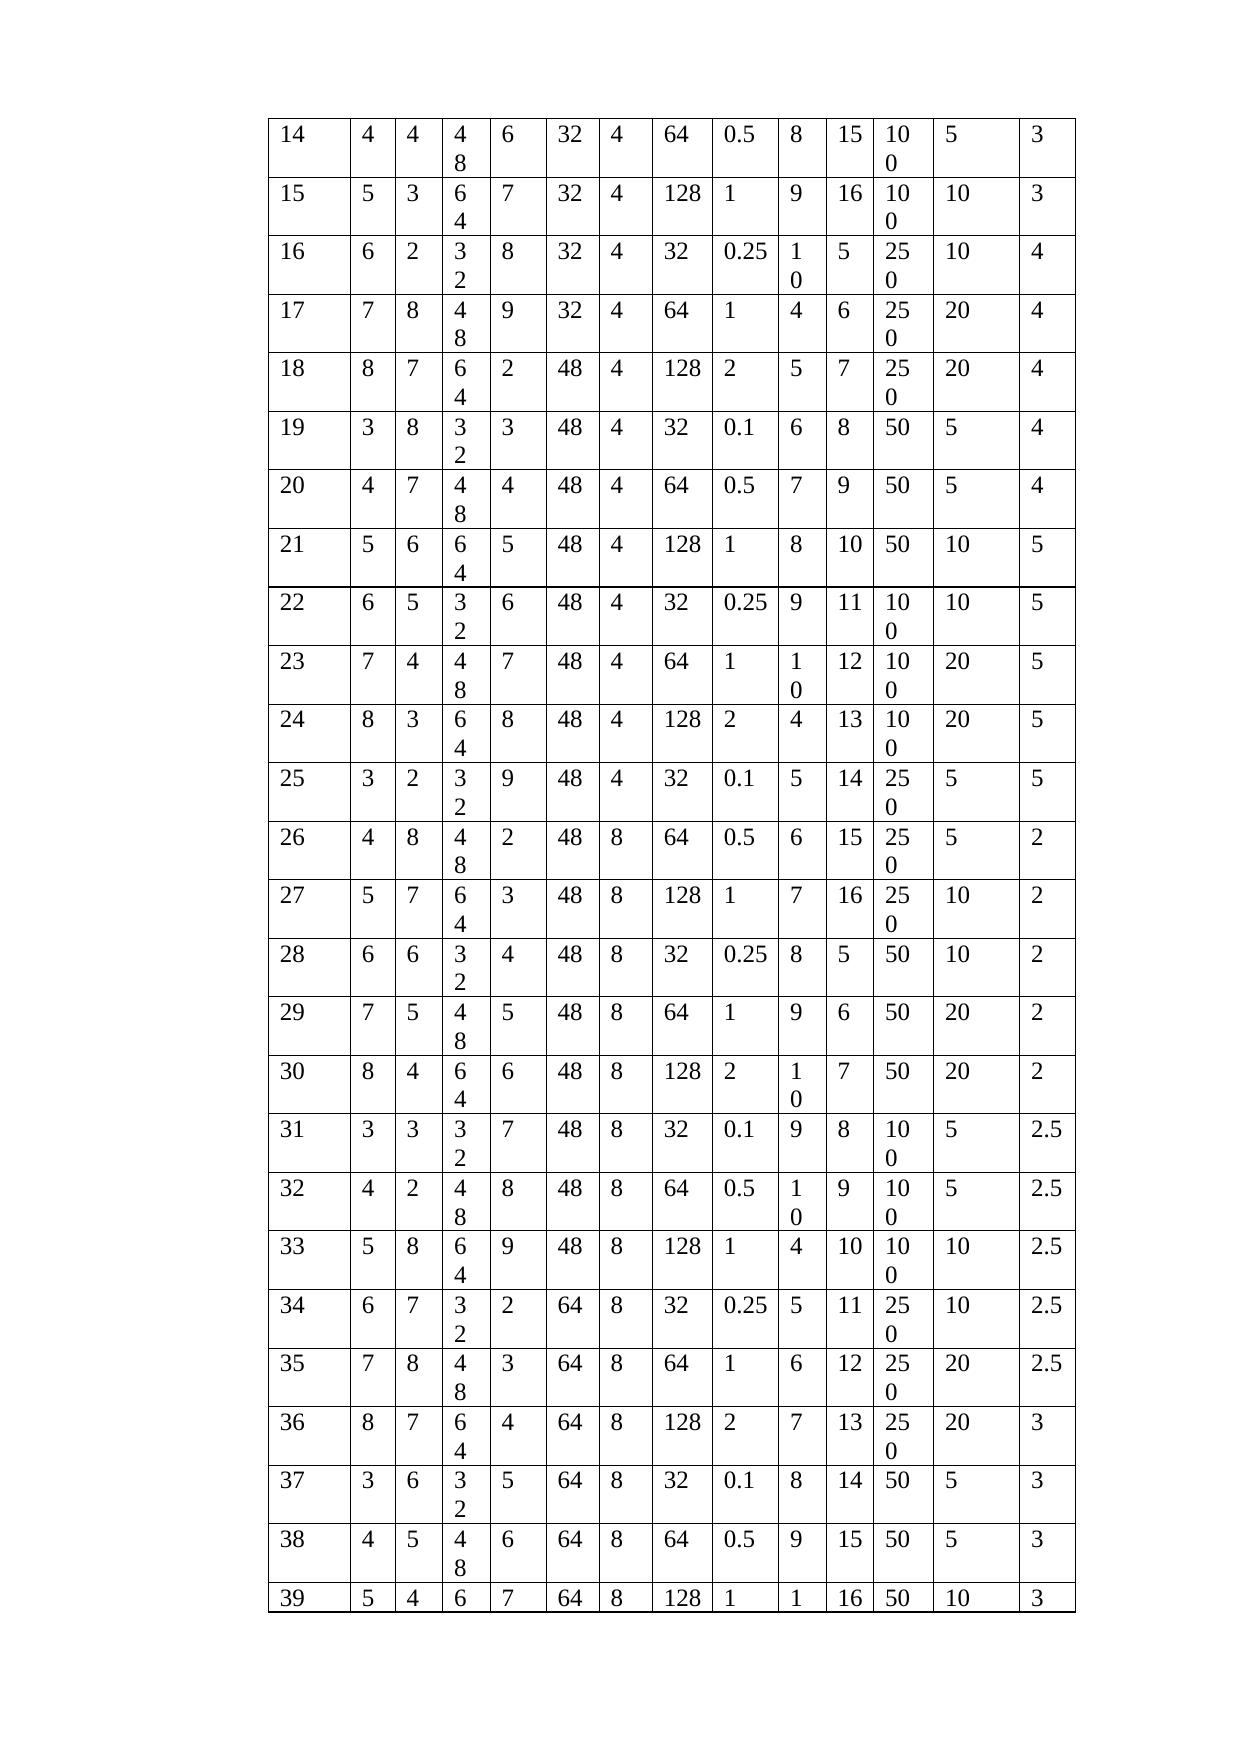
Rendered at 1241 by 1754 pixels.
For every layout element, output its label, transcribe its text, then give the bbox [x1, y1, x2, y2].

table_cell 128 [653, 1056, 712, 1113]
table_cell 10 [934, 880, 1019, 938]
table_cell 7 [351, 997, 395, 1055]
table_cell 1 [713, 880, 778, 938]
table_cell 34 [269, 1290, 350, 1347]
table_cell 32 [653, 1114, 712, 1172]
table_cell 6 [396, 939, 442, 996]
table_cell 3 [351, 1466, 395, 1523]
table_cell 250 [874, 822, 933, 879]
table_cell 5 [934, 1114, 1019, 1172]
table_cell 64 [547, 1349, 599, 1406]
table_cell 64 [653, 997, 712, 1055]
table_cell 2 [1020, 939, 1075, 996]
table_cell 250 [874, 236, 933, 294]
table_cell 4 [600, 763, 652, 821]
table_cell 21 [269, 529, 350, 586]
table_cell 30 [269, 1056, 350, 1113]
table_cell 6 [351, 236, 395, 294]
table_cell 9 [491, 763, 546, 821]
table_cell 48 [547, 412, 599, 469]
table_cell 16 [827, 178, 873, 235]
table_cell 6 [351, 939, 395, 996]
table_cell 5 [1020, 705, 1075, 762]
table_cell 3 [1020, 178, 1075, 235]
table_cell 6 [779, 822, 826, 879]
table_cell 48 [547, 763, 599, 821]
table_cell 48 [547, 880, 599, 938]
table_cell 15 [827, 1524, 873, 1582]
table_cell 50 [874, 1466, 933, 1523]
table_cell 2 [396, 236, 442, 294]
table_cell 7 [396, 880, 442, 938]
table_cell 3 [1020, 1524, 1075, 1582]
table_cell 4 [396, 119, 442, 177]
table_cell 1 [713, 529, 778, 586]
table_cell 2 [491, 1290, 546, 1347]
table_cell 64 [443, 529, 490, 586]
table_cell 8 [600, 1583, 652, 1611]
table_cell 2 [491, 822, 546, 879]
table_cell 29 [269, 997, 350, 1055]
table_cell 11 [827, 1290, 873, 1347]
table_cell 5 [396, 1524, 442, 1582]
table_cell 16 [827, 880, 873, 938]
table_cell 4 [396, 1583, 442, 1611]
table_cell 3 [1020, 1583, 1075, 1611]
table_cell 8 [827, 1114, 873, 1172]
table_cell 8 [351, 1056, 395, 1113]
table_cell 48 [443, 1524, 490, 1582]
table_cell 0.25 [713, 236, 778, 294]
table_cell 64 [653, 119, 712, 177]
table_cell 48 [443, 1349, 490, 1406]
table_cell 7 [351, 295, 395, 352]
table_cell 8 [351, 353, 395, 411]
table_cell 64 [443, 880, 490, 938]
table_cell 5 [934, 1466, 1019, 1523]
table_cell 64 [653, 822, 712, 879]
table_cell 4 [491, 939, 546, 996]
table_cell 4 [491, 1407, 546, 1464]
table_cell 48 [547, 705, 599, 762]
table_cell 8 [351, 1407, 395, 1464]
table_cell 7 [827, 1056, 873, 1113]
table_cell 6 [827, 997, 873, 1055]
table_cell 5 [827, 939, 873, 996]
table_cell 0.1 [713, 763, 778, 821]
table_cell 7 [827, 353, 873, 411]
table_cell 32 [443, 939, 490, 996]
table_cell 1 [713, 178, 778, 235]
table_cell 18 [269, 353, 350, 411]
table_cell 2 [1020, 822, 1075, 879]
table_cell 8 [396, 412, 442, 469]
table_cell 64 [443, 353, 490, 411]
table_cell 50 [874, 939, 933, 996]
table_cell 20 [934, 353, 1019, 411]
table_cell 2 [1020, 880, 1075, 938]
table_cell 5 [1020, 529, 1075, 586]
table_cell 50 [874, 1056, 933, 1113]
table_cell 10 [827, 529, 873, 586]
table_cell 50 [874, 412, 933, 469]
table_cell 5 [934, 1173, 1019, 1230]
table_cell 3 [351, 412, 395, 469]
table_cell 1 [713, 295, 778, 352]
table_cell 32 [653, 763, 712, 821]
table_cell 32 [653, 588, 712, 645]
table_cell 5 [934, 1524, 1019, 1582]
table_cell 100 [874, 646, 933, 703]
table_cell 6 [491, 1524, 546, 1582]
table_cell 3 [351, 763, 395, 821]
table_cell 8 [351, 705, 395, 762]
table_cell 20 [934, 705, 1019, 762]
table_cell 20 [934, 295, 1019, 352]
table_cell 2 [713, 1407, 778, 1464]
table_cell 100 [874, 1173, 933, 1230]
table_cell 0.1 [713, 1114, 778, 1172]
table_cell 4 [600, 295, 652, 352]
table_cell 10 [934, 1583, 1019, 1611]
table_cell 3 [396, 178, 442, 235]
table_cell 6 [351, 1290, 395, 1347]
table_cell 8 [600, 880, 652, 938]
table_cell 128 [653, 705, 712, 762]
table_cell 32 [443, 588, 490, 645]
table_cell 4 [600, 470, 652, 528]
table_cell 3 [396, 705, 442, 762]
table_cell 8 [600, 939, 652, 996]
table_cell 24 [269, 705, 350, 762]
table_cell 20 [934, 646, 1019, 703]
table_cell 128 [653, 1231, 712, 1289]
table_cell 4 [600, 236, 652, 294]
table_cell 8 [600, 822, 652, 879]
table_cell 6 [491, 1056, 546, 1113]
table_cell 64 [443, 705, 490, 762]
table_cell 64 [547, 1524, 599, 1582]
table_cell 64 [653, 1349, 712, 1406]
table_cell 5 [351, 178, 395, 235]
table_cell 8 [600, 1290, 652, 1347]
table_cell 12 [827, 1349, 873, 1406]
table_cell 27 [269, 880, 350, 938]
table_cell 0.25 [713, 1290, 778, 1347]
table_cell 48 [547, 939, 599, 996]
table_cell 10 [934, 529, 1019, 586]
table_cell 48 [443, 822, 490, 879]
table_cell 64 [443, 1231, 490, 1289]
table_cell 28 [269, 939, 350, 996]
table_cell 7 [491, 646, 546, 703]
table_cell 8 [396, 1349, 442, 1406]
table_cell 48 [547, 997, 599, 1055]
table_cell 64 [443, 1583, 490, 1611]
table_cell 64 [443, 1056, 490, 1113]
table_cell 64 [443, 1407, 490, 1464]
table_cell 48 [547, 646, 599, 703]
table_cell 2 [396, 1173, 442, 1230]
table_cell 64 [653, 646, 712, 703]
table_cell 20 [934, 997, 1019, 1055]
table_cell 4 [351, 470, 395, 528]
table_cell 31 [269, 1114, 350, 1172]
table_cell 48 [547, 1114, 599, 1172]
table_cell 4 [351, 1173, 395, 1230]
table_cell 100 [874, 705, 933, 762]
table_cell 10 [779, 1173, 826, 1230]
table_cell 5 [491, 529, 546, 586]
table_cell 2.5 [1020, 1231, 1075, 1289]
table_cell 6 [779, 1349, 826, 1406]
table_cell 250 [874, 1290, 933, 1347]
table_cell 48 [547, 1231, 599, 1289]
table_cell 8 [491, 705, 546, 762]
table_cell 17 [269, 295, 350, 352]
table_cell 14 [827, 763, 873, 821]
table_cell 12 [827, 646, 873, 703]
table_cell 6 [779, 412, 826, 469]
table_cell 2 [713, 1056, 778, 1113]
table_cell 64 [653, 1173, 712, 1230]
table_cell 8 [600, 1407, 652, 1464]
table_cell 2.5 [1020, 1349, 1075, 1406]
table_cell 64 [653, 295, 712, 352]
table_cell 128 [653, 880, 712, 938]
table_cell 128 [653, 353, 712, 411]
table_cell 8 [491, 1173, 546, 1230]
table_cell 4 [600, 178, 652, 235]
table_cell 64 [653, 1524, 712, 1582]
table_cell 5 [351, 880, 395, 938]
table_cell 48 [547, 1173, 599, 1230]
table_cell 4 [600, 705, 652, 762]
table_cell 50 [874, 1583, 933, 1611]
table_cell 4 [351, 822, 395, 879]
table_cell 36 [269, 1407, 350, 1464]
table_cell 8 [600, 1349, 652, 1406]
table_cell 250 [874, 1407, 933, 1464]
table_cell 7 [396, 1407, 442, 1464]
table_cell 128 [653, 1407, 712, 1464]
table_cell 16 [827, 1583, 873, 1611]
table_cell 4 [600, 119, 652, 177]
table_cell 14 [269, 119, 350, 177]
table_cell 4 [600, 646, 652, 703]
table_cell 50 [874, 1524, 933, 1582]
table_cell 8 [779, 119, 826, 177]
table_cell 64 [547, 1407, 599, 1464]
table_cell 6 [351, 588, 395, 645]
table_cell 0.5 [713, 470, 778, 528]
table_cell 7 [396, 1290, 442, 1347]
table_cell 10 [934, 1290, 1019, 1347]
table_cell 7 [491, 178, 546, 235]
table_cell 5 [491, 1466, 546, 1523]
table_cell 32 [443, 1290, 490, 1347]
table_cell 100 [874, 588, 933, 645]
table_cell 20 [269, 470, 350, 528]
table_cell 32 [547, 119, 599, 177]
table_cell 1 [713, 997, 778, 1055]
table_cell 9 [491, 1231, 546, 1289]
table_cell 23 [269, 646, 350, 703]
table_cell 15 [269, 178, 350, 235]
table_cell 20 [934, 1056, 1019, 1113]
table_cell 2.5 [1020, 1114, 1075, 1172]
table_cell 8 [779, 1466, 826, 1523]
table_cell 3 [1020, 1466, 1075, 1523]
table_cell 8 [600, 1231, 652, 1289]
table_cell 8 [600, 1524, 652, 1582]
table_cell 32 [547, 295, 599, 352]
table_cell 4 [1020, 236, 1075, 294]
table_cell 9 [779, 1524, 826, 1582]
table_cell 100 [874, 119, 933, 177]
table_cell 4 [600, 588, 652, 645]
table_cell 5 [491, 997, 546, 1055]
table_cell 8 [396, 295, 442, 352]
table_cell 7 [491, 1583, 546, 1611]
table_cell 8 [396, 822, 442, 879]
table_cell 4 [600, 529, 652, 586]
table_cell 250 [874, 1349, 933, 1406]
table_cell 2.5 [1020, 1173, 1075, 1230]
table_cell 100 [874, 1231, 933, 1289]
table_cell 7 [779, 1407, 826, 1464]
table_cell 7 [779, 470, 826, 528]
table_cell 5 [779, 353, 826, 411]
table_cell 3 [491, 1349, 546, 1406]
table_cell 32 [653, 236, 712, 294]
table_cell 7 [396, 353, 442, 411]
table_cell 32 [653, 939, 712, 996]
table_cell 0.25 [713, 588, 778, 645]
table_cell 8 [600, 1114, 652, 1172]
table_cell 6 [827, 295, 873, 352]
table_cell 2.5 [1020, 1290, 1075, 1347]
table_cell 0.5 [713, 1524, 778, 1582]
table_cell 10 [779, 646, 826, 703]
table_cell 48 [443, 470, 490, 528]
table_cell 6 [491, 588, 546, 645]
table_cell 50 [874, 470, 933, 528]
table_cell 128 [653, 1583, 712, 1611]
table_cell 5 [934, 470, 1019, 528]
table_cell 48 [443, 646, 490, 703]
table_cell 35 [269, 1349, 350, 1406]
table_cell 5 [351, 1583, 395, 1611]
table_cell 32 [269, 1173, 350, 1230]
table_cell 32 [547, 178, 599, 235]
table_cell 50 [874, 997, 933, 1055]
table_cell 4 [1020, 470, 1075, 528]
table_cell 32 [653, 412, 712, 469]
table_cell 10 [934, 588, 1019, 645]
table_cell 0.1 [713, 1466, 778, 1523]
table_cell 100 [874, 178, 933, 235]
table_cell 5 [934, 412, 1019, 469]
table_cell 9 [827, 470, 873, 528]
table_cell 1 [713, 1231, 778, 1289]
table_cell 13 [827, 1407, 873, 1464]
table_cell 48 [443, 119, 490, 177]
table_cell 4 [779, 1231, 826, 1289]
table_cell 3 [351, 1114, 395, 1172]
table_cell 32 [653, 1466, 712, 1523]
table_cell 5 [779, 1290, 826, 1347]
table_cell 250 [874, 295, 933, 352]
table_cell 8 [779, 939, 826, 996]
table_cell 8 [827, 412, 873, 469]
table_cell 38 [269, 1524, 350, 1582]
table_cell 128 [653, 529, 712, 586]
table_cell 32 [443, 236, 490, 294]
table_cell 7 [779, 880, 826, 938]
table_cell 128 [653, 178, 712, 235]
table_cell 15 [827, 822, 873, 879]
table_cell 2 [1020, 997, 1075, 1055]
table_cell 32 [653, 1290, 712, 1347]
table_cell 8 [600, 1056, 652, 1113]
table_cell 2 [1020, 1056, 1075, 1113]
table_cell 3 [1020, 1407, 1075, 1464]
table_cell 32 [547, 236, 599, 294]
table_cell 64 [653, 470, 712, 528]
table_cell 4 [396, 646, 442, 703]
table_cell 9 [779, 588, 826, 645]
table_cell 16 [269, 236, 350, 294]
table_cell 1 [713, 646, 778, 703]
table_cell 48 [547, 822, 599, 879]
table_cell 5 [827, 236, 873, 294]
table_cell 250 [874, 353, 933, 411]
table_cell 10 [779, 236, 826, 294]
table_cell 0.25 [713, 939, 778, 996]
table_cell 20 [934, 1349, 1019, 1406]
table_cell 5 [396, 997, 442, 1055]
table_cell 10 [934, 178, 1019, 235]
table_cell 2 [396, 763, 442, 821]
table_cell 48 [547, 1056, 599, 1113]
table_cell 6 [396, 529, 442, 586]
table_cell 64 [443, 178, 490, 235]
table_cell 48 [443, 295, 490, 352]
table_cell 10 [934, 1231, 1019, 1289]
table_cell 32 [443, 1114, 490, 1172]
table_cell 10 [779, 1056, 826, 1113]
table_cell 10 [779, 1583, 826, 1611]
table_cell 64 [547, 1583, 599, 1611]
table_cell 26 [269, 822, 350, 879]
table_cell 0.5 [713, 1173, 778, 1230]
table_cell 4 [1020, 295, 1075, 352]
table_cell 8 [600, 1466, 652, 1523]
table_cell 48 [547, 470, 599, 528]
table_cell 4 [779, 705, 826, 762]
table_cell 6 [396, 1466, 442, 1523]
table_cell 33 [269, 1231, 350, 1289]
table_cell 7 [351, 646, 395, 703]
table_cell 9 [827, 1173, 873, 1230]
table_cell 4 [396, 1056, 442, 1113]
table_cell 5 [1020, 763, 1075, 821]
table_cell 5 [779, 763, 826, 821]
table_cell 4 [1020, 412, 1075, 469]
table_cell 9 [779, 178, 826, 235]
table_cell 250 [874, 763, 933, 821]
table_cell 5 [934, 822, 1019, 879]
table_cell 8 [491, 236, 546, 294]
table_cell 9 [779, 997, 826, 1055]
table_cell 0.1 [713, 412, 778, 469]
table_cell 48 [547, 588, 599, 645]
table_cell 6 [491, 119, 546, 177]
table_cell 48 [443, 1173, 490, 1230]
table_cell 4 [600, 412, 652, 469]
table_cell 9 [779, 1114, 826, 1172]
table_cell 3 [1020, 119, 1075, 177]
table_cell 3 [491, 412, 546, 469]
table_cell 250 [874, 880, 933, 938]
table_cell 5 [1020, 646, 1075, 703]
table_cell 5 [934, 119, 1019, 177]
table_cell 0.5 [713, 822, 778, 879]
table_cell 8 [779, 529, 826, 586]
table_cell 1 [713, 1349, 778, 1406]
table_cell 4 [351, 119, 395, 177]
table_cell 10 [827, 1231, 873, 1289]
table_cell 37 [269, 1466, 350, 1523]
table_cell 5 [351, 1231, 395, 1289]
table_cell 2 [713, 705, 778, 762]
table_cell 48 [547, 529, 599, 586]
table_cell 32 [443, 763, 490, 821]
table_cell 22 [269, 588, 350, 645]
table_cell 7 [491, 1114, 546, 1172]
table_cell 7 [351, 1349, 395, 1406]
table_cell 14 [827, 1466, 873, 1523]
table_cell 2 [491, 353, 546, 411]
table_cell 4 [351, 1524, 395, 1582]
table_cell 5 [934, 763, 1019, 821]
table_cell 3 [396, 1114, 442, 1172]
table_cell 10 [934, 236, 1019, 294]
table_cell 0.5 [713, 119, 778, 177]
table_cell 100 [874, 1114, 933, 1172]
table_cell 39 [269, 1583, 350, 1611]
table_cell 4 [1020, 353, 1075, 411]
table_cell 5 [396, 588, 442, 645]
table_cell 5 [1020, 588, 1075, 645]
table_cell 8 [600, 997, 652, 1055]
table_cell 4 [779, 295, 826, 352]
table_cell 10 [934, 939, 1019, 996]
table_cell 25 [269, 763, 350, 821]
table_cell 64 [547, 1290, 599, 1347]
table_cell 11 [827, 588, 873, 645]
table_cell 48 [547, 353, 599, 411]
table_cell 3 [491, 880, 546, 938]
table_cell 48 [443, 997, 490, 1055]
table_cell 15 [827, 119, 873, 177]
table_cell 32 [443, 412, 490, 469]
table_cell 1 [713, 1583, 778, 1611]
table_cell 32 [443, 1466, 490, 1523]
table_cell 4 [600, 353, 652, 411]
table_cell 8 [600, 1173, 652, 1230]
table_cell 19 [269, 412, 350, 469]
table_cell 5 [351, 529, 395, 586]
table_cell 20 [934, 1407, 1019, 1464]
table_cell 9 [491, 295, 546, 352]
table_cell 64 [547, 1466, 599, 1523]
table_cell 13 [827, 705, 873, 762]
table_cell 2 [713, 353, 778, 411]
table_cell 50 [874, 529, 933, 586]
table_cell 4 [491, 470, 546, 528]
table_cell 7 [396, 470, 442, 528]
table_cell 8 [396, 1231, 442, 1289]
